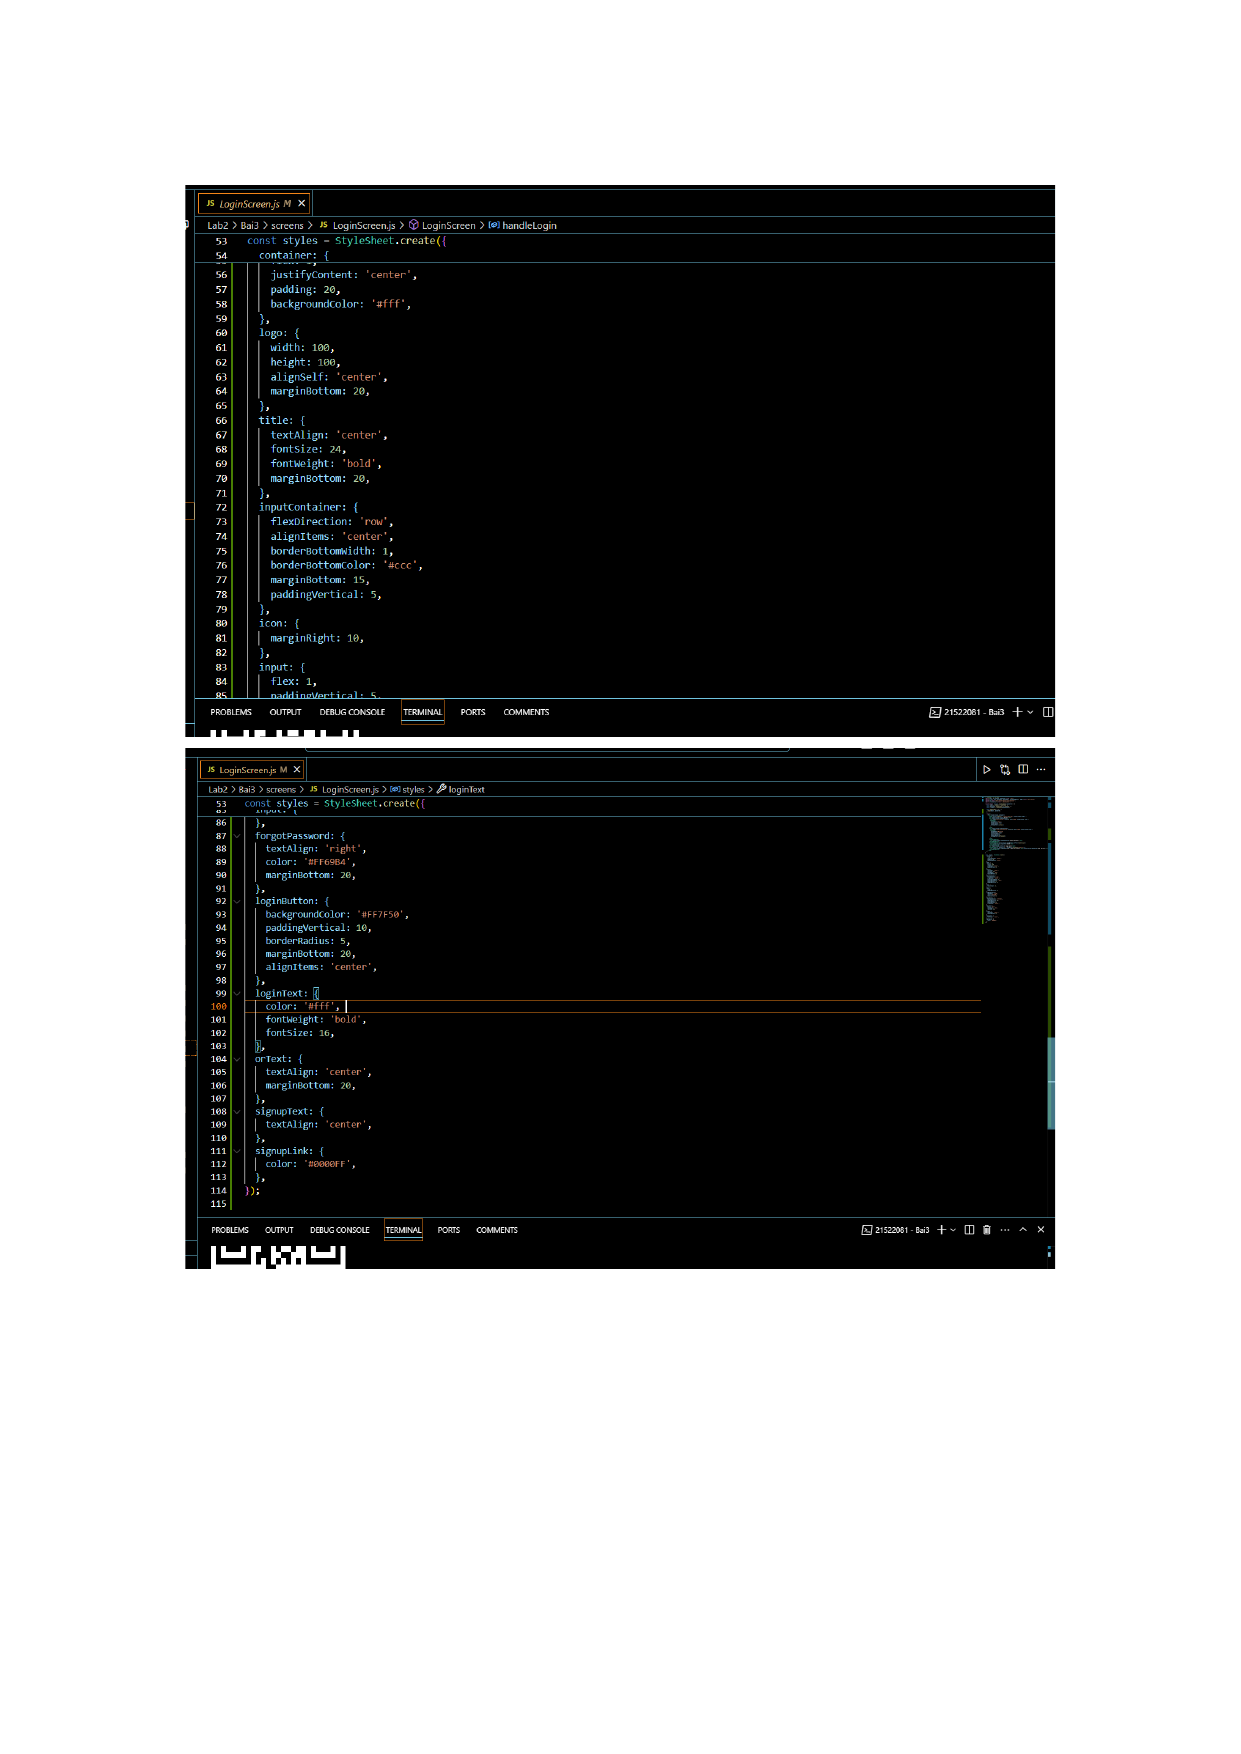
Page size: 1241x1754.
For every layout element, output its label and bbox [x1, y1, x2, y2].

picture [185, 185, 1055, 737]
picture [185, 748, 1055, 1269]
